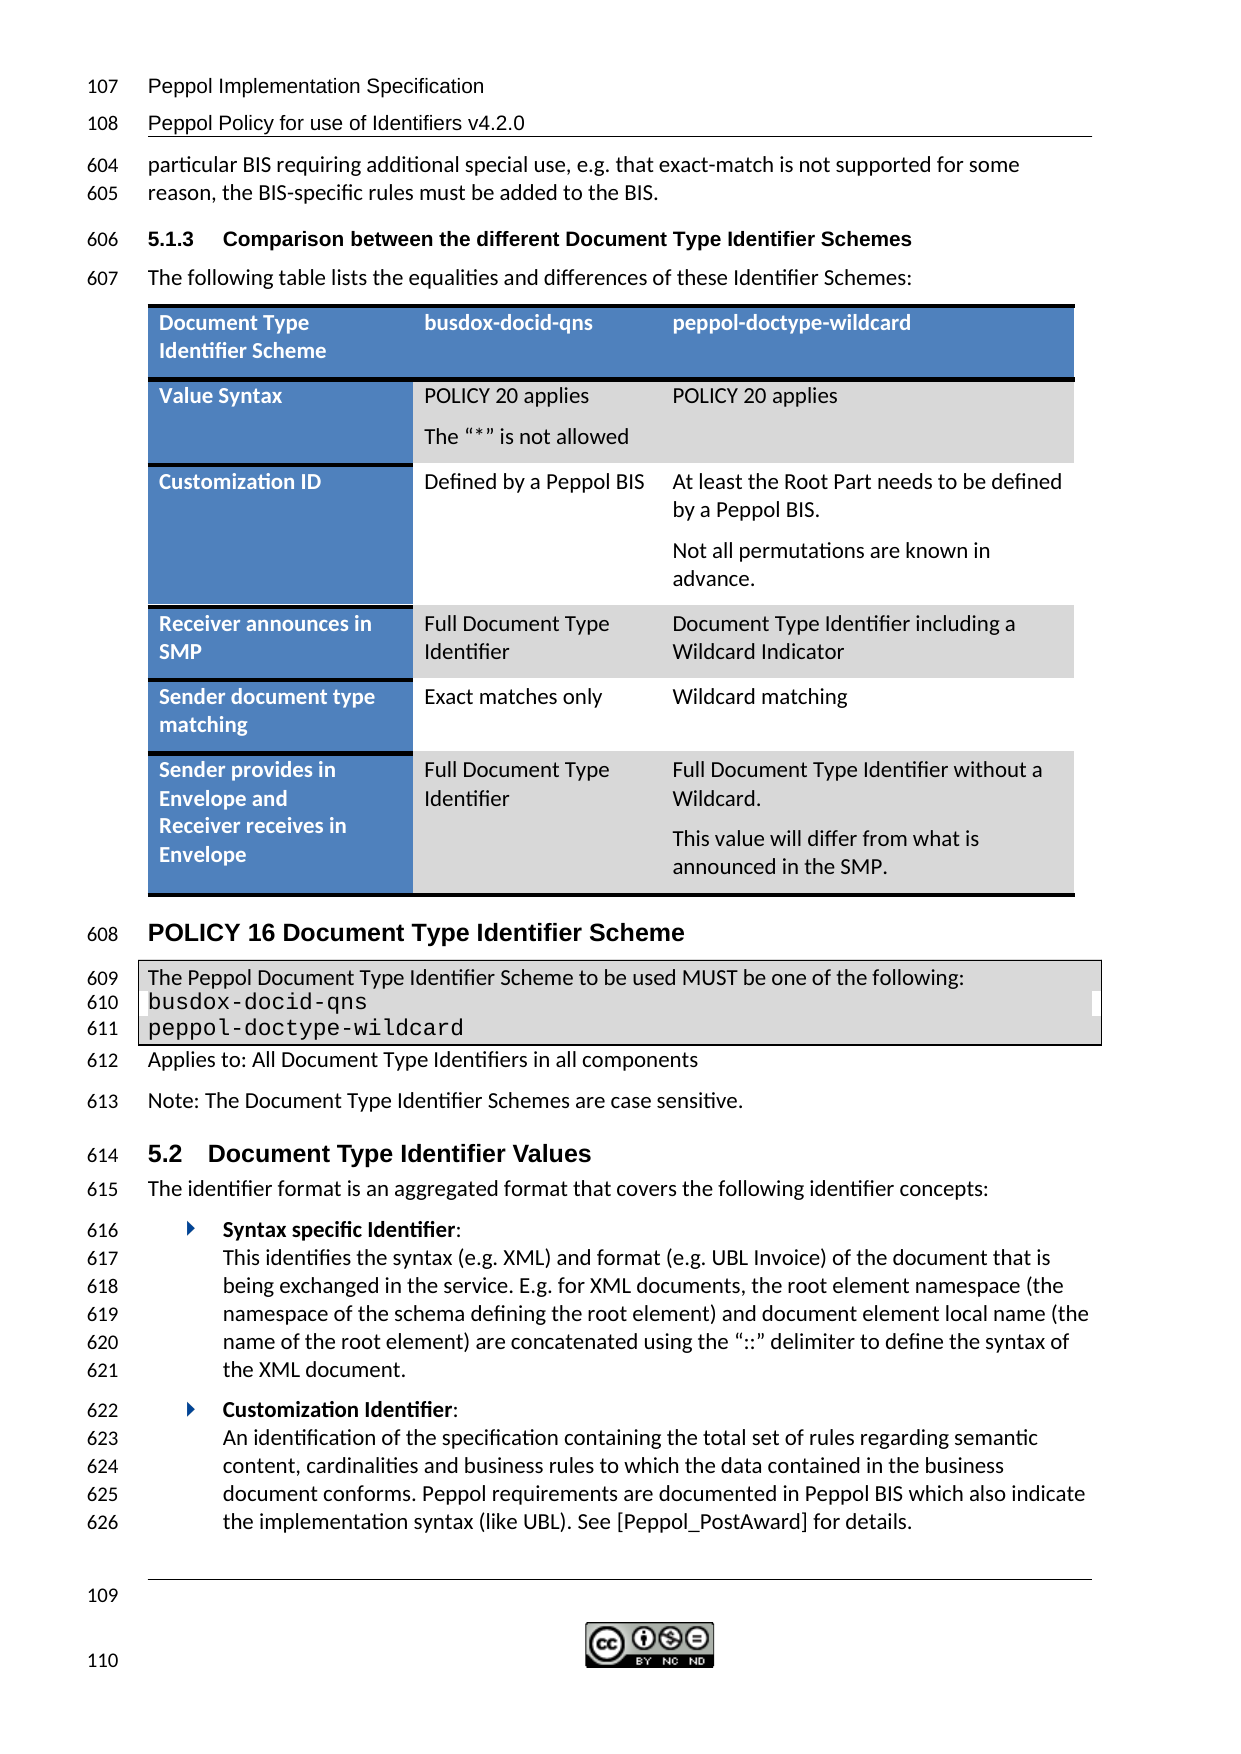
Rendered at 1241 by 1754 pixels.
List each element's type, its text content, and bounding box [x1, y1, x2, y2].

text POLICY 16 Document Type Identifier Scheme [148, 918, 1092, 947]
text The following table lists the equalities and differences of these Identifier Schemes: [148, 263, 1092, 291]
table_header peppol-doctype-wildcard [661, 308, 1074, 377]
table_cell Sender provides in Envelope and Receiver receives in Envelope [148, 756, 413, 893]
list Syntax specific Identifier: This identifies the syntax (e.g. XML) and format (e.g. UBL Invoice) of the document that is being exchanged in the service. E.g. for XML documents, the root element namespace (the namespace of the schema defining the root element) and document element local name (the name of the root element) are concatenated using the “::” delimiter to define the syntax of the XML document. [185, 1215, 1092, 1383]
table_cell At least the Root Part needs to be defined by a Peppol BIS. Not all permutations are known in advance. [661, 463, 1074, 604]
picture [585, 1622, 715, 1668]
text busdox-docid-qns [148, 991, 1092, 1013]
text Note: The Document Type Identifier Schemes are case sensitive. [148, 1086, 1092, 1114]
text Applies to: All Document Type Identifiers in all components [148, 1046, 1092, 1074]
text peppol-doctype-wildcard [139, 1013, 1101, 1044]
table_header Document Type Identifier Scheme [148, 308, 413, 377]
picture [186, 1401, 196, 1418]
table_cell Full Document Type Identifier [413, 751, 661, 893]
table_cell POLICY 20 applies The “*” is not allowed [413, 382, 661, 463]
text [148, 150, 1092, 206]
table_cell Receiver announces in SMP [148, 609, 413, 678]
subtitle Comparison between the different Document Type Identifier Schemes [148, 227, 1092, 251]
table_cell Full Document Type Identifier without a Wildcard. This value will differ from what is announced in the SMP. [661, 751, 1074, 893]
table_cell Full Document Type Identifier [413, 605, 661, 678]
table_cell POLICY 20 applies [661, 382, 1074, 463]
table_cell Defined by a Peppol BIS [413, 463, 661, 604]
table_cell Exact matches only [413, 678, 661, 751]
table_cell Wildcard matching [661, 678, 1074, 751]
table_cell Sender document type matching [148, 682, 413, 751]
text The identifier format is an aggregated format that covers the following identifier concepts: [148, 1174, 1092, 1202]
list Customization Identifier: An identification of the specification containing the total set of rules regarding semantic content, cardinalities and business rules to which the data contained in the business document conforms. Peppol requirements are documented in Peppol BIS which also indicate the implementation syntax (like UBL). See [Peppol_PostAward] for details. [185, 1395, 1092, 1535]
table_cell Customization ID [148, 467, 413, 604]
subtitle Document Type Identifier Values [148, 1139, 1092, 1168]
table_header busdox-docid-qns [413, 308, 661, 377]
table_cell Value Syntax [148, 382, 413, 463]
picture [186, 1220, 196, 1237]
table_cell Document Type Identifier including a Wildcard Indicator [661, 605, 1074, 678]
text The Peppol Document Type Identifier Scheme to be used MUST be one of the following: [139, 961, 1101, 991]
